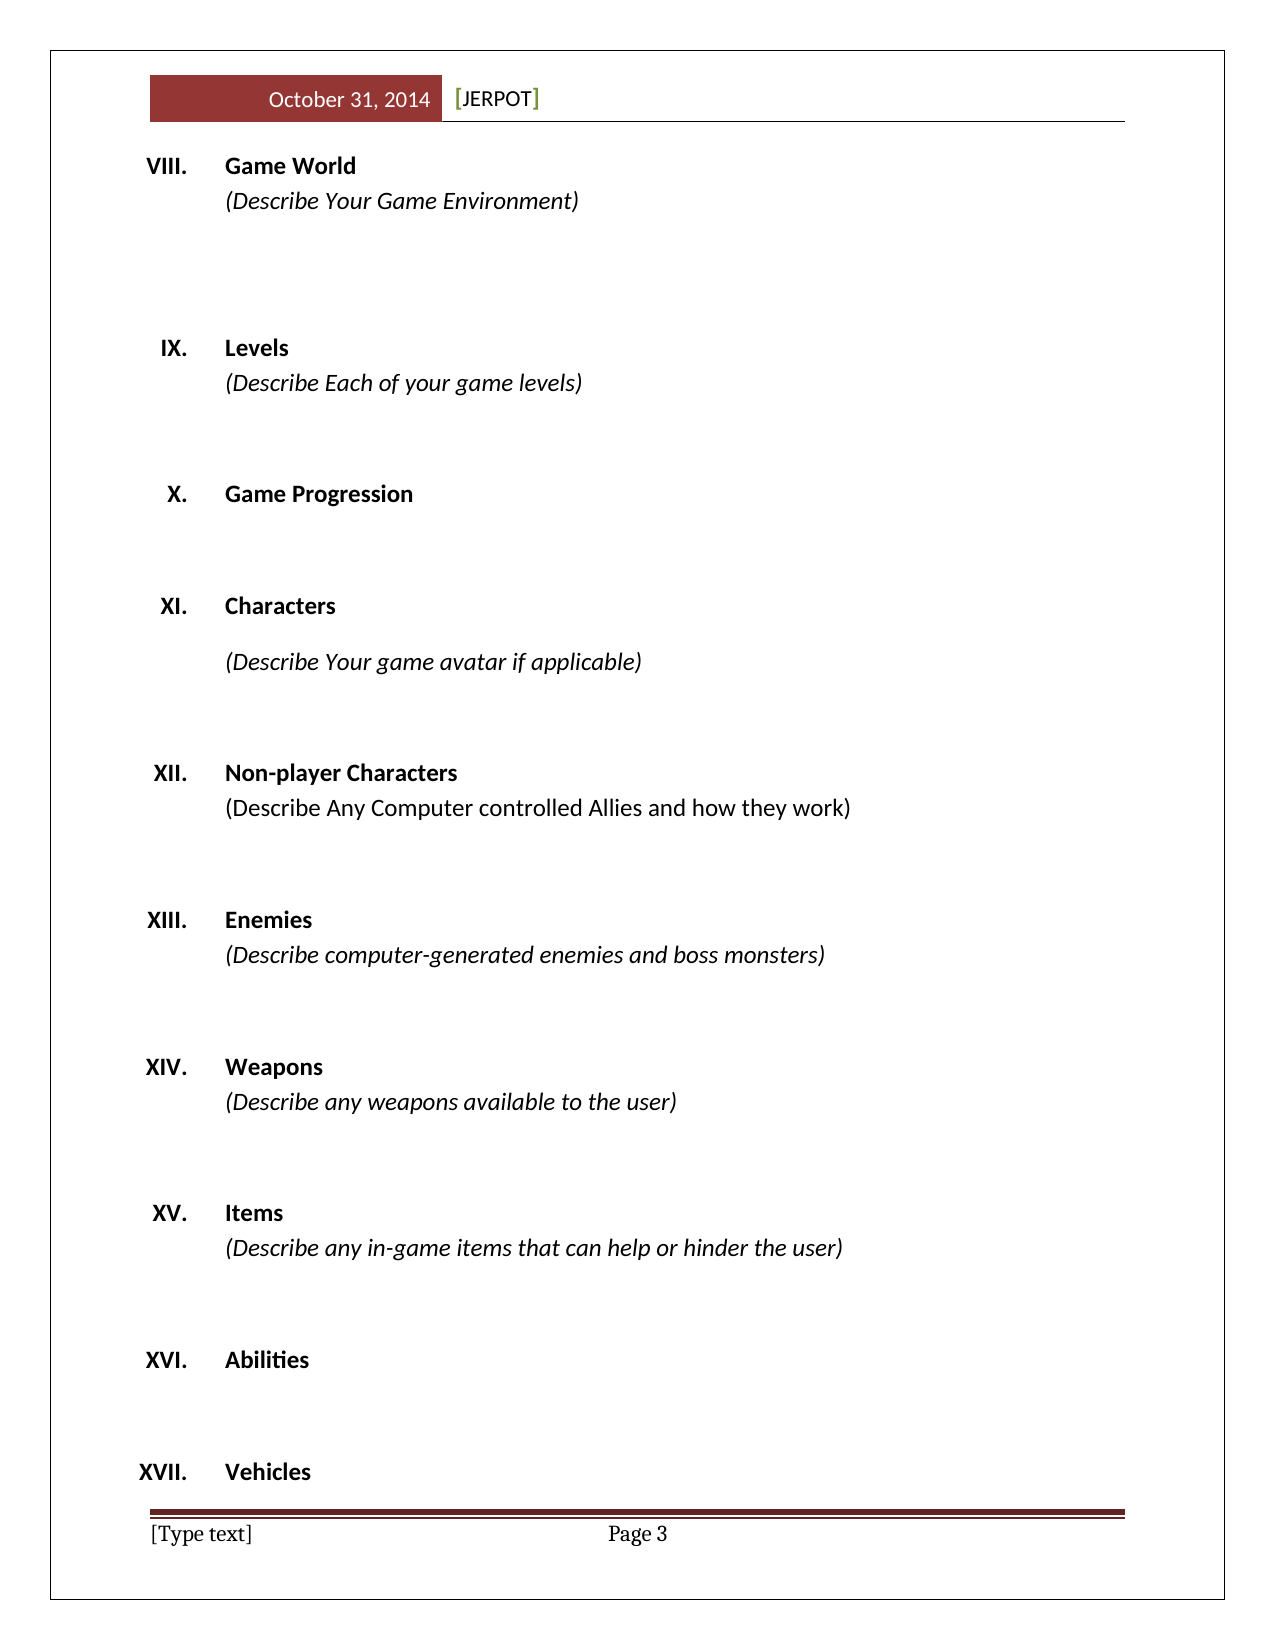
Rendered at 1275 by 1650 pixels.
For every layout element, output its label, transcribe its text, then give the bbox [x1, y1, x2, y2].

list Abilities [187, 1344, 1125, 1375]
list (Describe Each of your game levels) [225, 367, 1125, 397]
list Characters [187, 590, 1125, 621]
list Items [187, 1197, 1125, 1228]
list Enemies [187, 904, 1125, 935]
list Non-player Characters [187, 757, 1125, 788]
list (Describe Your Game Environment) [225, 185, 1125, 216]
list (Describe any in-game items that can help or hinder the user) [225, 1232, 1125, 1263]
list Vehicles [187, 1456, 1125, 1486]
list (Describe any weapons available to the user) [225, 1086, 1125, 1116]
list (Describe computer-generated enemies and boss monsters) [225, 939, 1125, 970]
list Levels [187, 332, 1125, 362]
list Game World [187, 150, 1125, 181]
list (Describe Any Computer controlled Allies and how they work) [225, 792, 1125, 823]
list Weapons [187, 1051, 1125, 1081]
list Game Progression [187, 478, 1125, 509]
text (Describe Your game avatar if applicable) [150, 646, 1125, 676]
